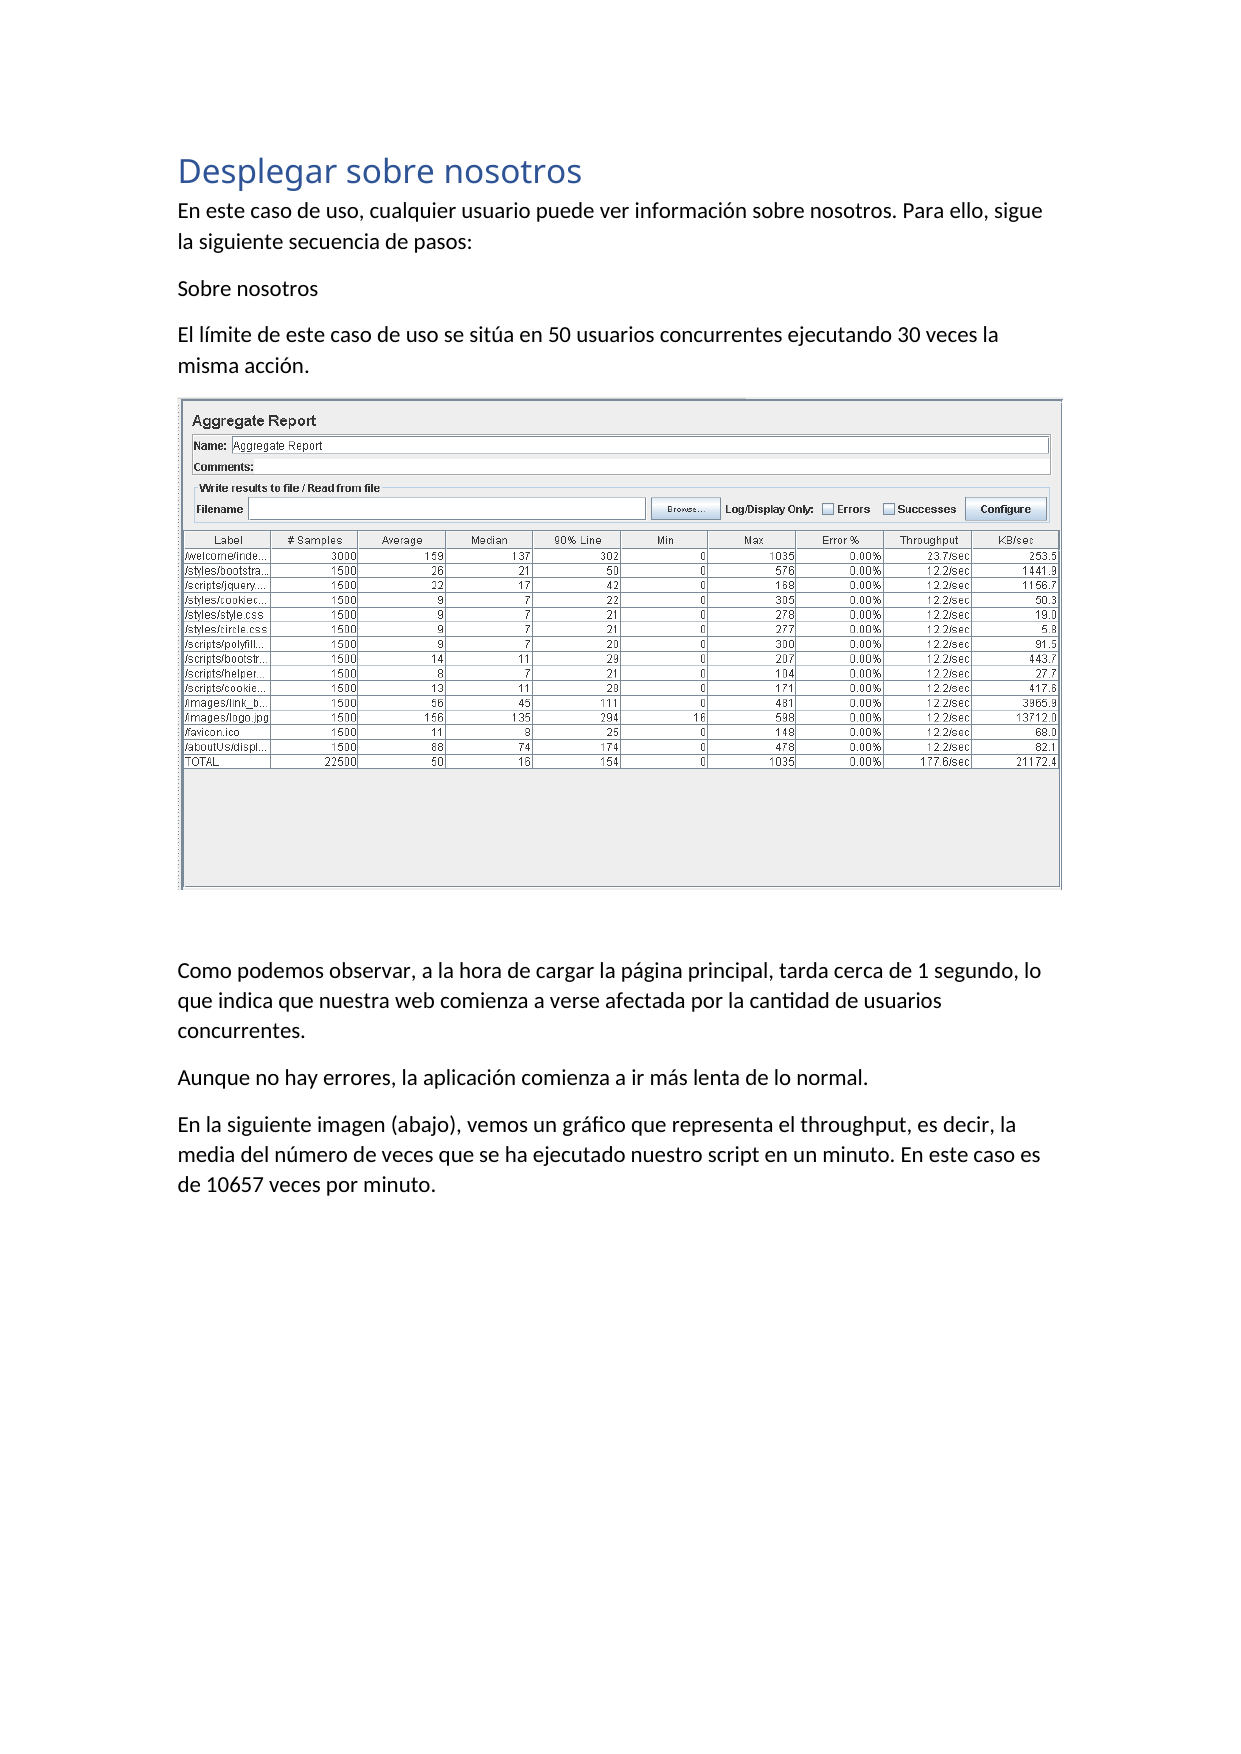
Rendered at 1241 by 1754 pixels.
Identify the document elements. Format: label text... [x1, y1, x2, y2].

picture [177, 397, 1063, 890]
text En la siguiente imagen (abajo), vemos un gráfico que representa el throughput, es decir, la media del número de veces que se ha ejecutado nuestro script en un minuto. En este caso es de 10657 veces por minuto. [177, 1110, 1063, 1198]
text El límite de este caso de uso se sitúa en 50 usuarios concurrentes ejecutando 30 veces la misma acción. [177, 321, 1063, 379]
text En este caso de uso, cualquier usuario puede ver información sobre nosotros. Para ello, sigue la siguiente secuencia de pasos: [177, 197, 1063, 255]
text Como podemos observar, a la hora de cargar la página principal, tarda cerca de 1 segundo, lo que indica que nuestra web comienza a verse afectada por la cantidad de usuarios concurrentes. [177, 956, 1063, 1044]
subtitle Desplegar sobre nosotros [177, 148, 1063, 193]
text Aunque no hay errores, la aplicación comienza a ir más lenta de lo normal. [177, 1063, 1063, 1091]
text Sobre nosotros [177, 274, 1063, 302]
